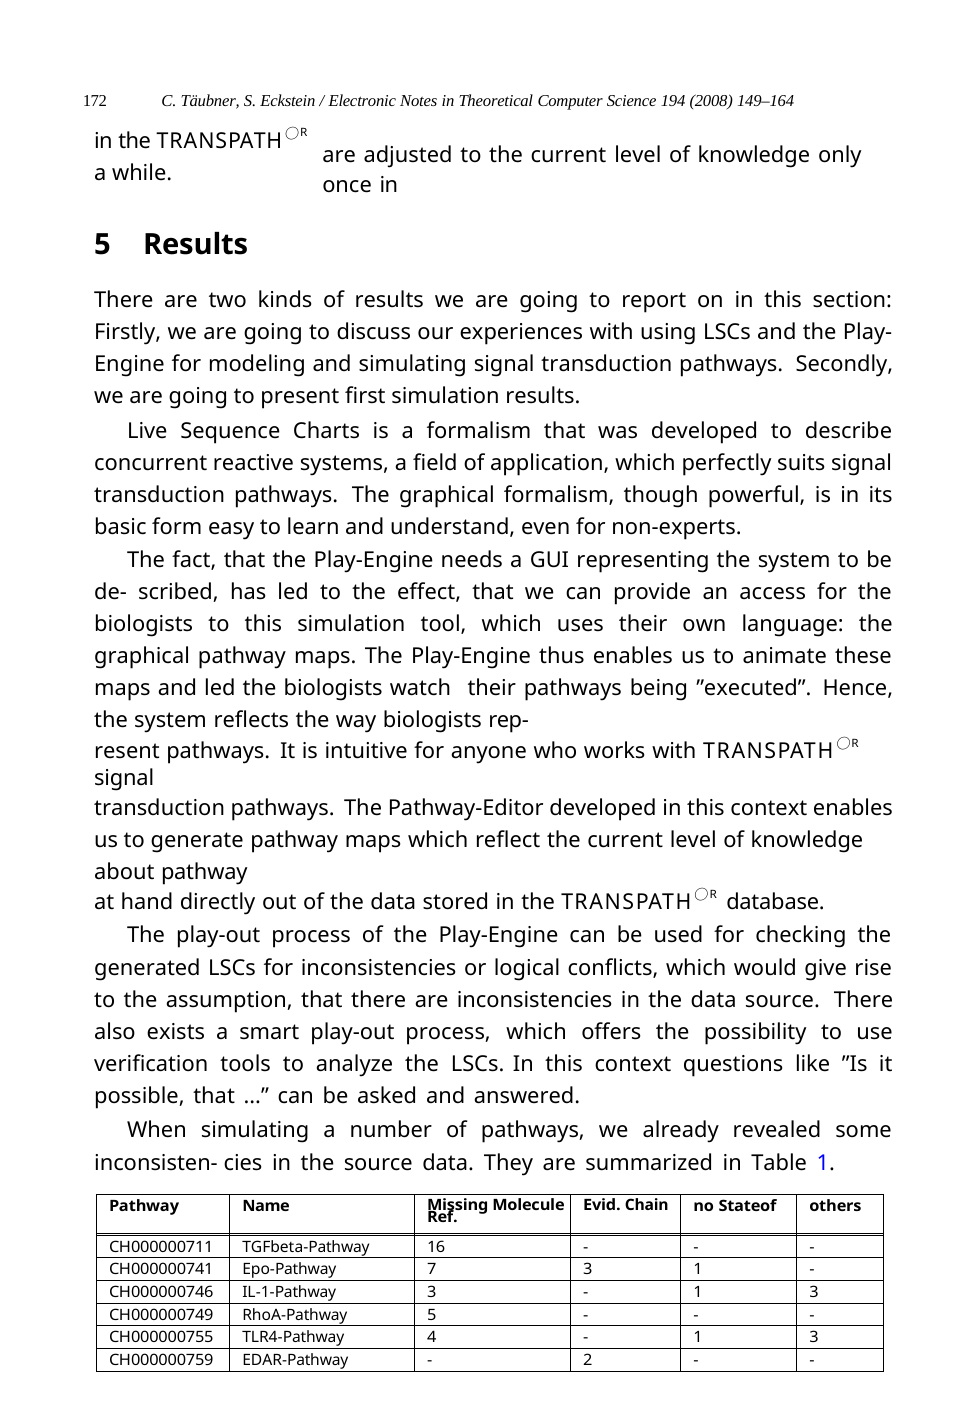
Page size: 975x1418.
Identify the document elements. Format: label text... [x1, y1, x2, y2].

table_cell - [797, 1258, 883, 1280]
table_cell 16 [415, 1236, 570, 1257]
table_cell TLR4-Pathway [230, 1326, 414, 1348]
table_cell - [797, 1349, 883, 1371]
table_header Pathway [97, 1195, 229, 1233]
table_header no Stateof [681, 1195, 796, 1233]
text The fact, that the Play-Engine needs a GUI representing the system to be de- scribed, has led to the effect, that we can provide an access for the biologists to this simulation tool, which uses their own language: the graphical pathway maps. The Play-Engine thus enables us to animate these maps and led the biologists watch their pathways being ”executed”. Hence, the system reflects the way biologists rep- [94, 544, 893, 734]
text in the TRANSPATH⃝R a while. [94, 123, 310, 187]
table_cell CH000000711 [97, 1236, 229, 1257]
table_cell - [681, 1236, 796, 1257]
table_header Name [230, 1195, 414, 1233]
text There are two kinds of results we are going to report on in this section: Firstly, we are going to discuss our experiences with using LSCs and the Play-Engine for modeling and simulating signal transduction pathways. Secondly, we are going to present first simulation results. [94, 284, 893, 410]
table_cell - [681, 1304, 796, 1325]
table_header Missing Molecule Ref. [415, 1195, 570, 1233]
text When simulating a number of pathways, we already revealed some inconsisten- cies in the source data. They are summarized in Table 1. [94, 1114, 893, 1176]
subtitle Results [94, 223, 904, 263]
table_cell 1 [681, 1258, 796, 1280]
table_cell Epo-Pathway [230, 1258, 414, 1280]
table_cell 1 [681, 1326, 796, 1348]
table_cell CH000000755 [97, 1326, 229, 1348]
text resent pathways. It is intuitive for anyone who works with TRANSPATH⃝R signal [94, 737, 904, 791]
table_cell - [571, 1304, 680, 1325]
table_cell 7 [415, 1258, 570, 1280]
text are adjusted to the current level of knowledge only once in [322, 139, 904, 199]
table_cell 3 [797, 1326, 883, 1348]
table_cell - [797, 1304, 883, 1325]
text The play-out process of the Play-Engine can be used for checking the generated LSCs for inconsistencies or logical conflicts, which would give rise to the assumption, that there are inconsistencies in the data source. There also exists a smart play-out process, which offers the possibility to use verification tools to analyze the LSCs. In this context questions like ”Is it possible, that ...” can be asked and answered. [94, 919, 893, 1109]
table_cell TGFbeta-Pathway [230, 1236, 414, 1257]
table_cell CH000000741 [97, 1258, 229, 1280]
table_cell IL-1-Pathway [230, 1281, 414, 1303]
text transduction pathways. The Pathway-Editor developed in this context enables us to generate pathway maps which reflect the current level of knowledge about pathway [94, 792, 904, 886]
table_cell CH000000759 [97, 1349, 229, 1371]
table_cell 1 [681, 1281, 796, 1303]
table_cell - [681, 1349, 796, 1371]
table_cell 5 [415, 1304, 570, 1325]
table_cell CH000000749 [97, 1304, 229, 1325]
table_cell 2 [571, 1349, 680, 1371]
table_cell - [571, 1326, 680, 1348]
table_cell 4 [415, 1326, 570, 1348]
table_cell 3 [415, 1281, 570, 1303]
table_cell 3 [797, 1281, 883, 1303]
text Live Sequence Charts is a formalism that was developed to describe concurrent reactive systems, a field of application, which perfectly suits signal transduction pathways. The graphical formalism, though powerful, is in its basic form easy to learn and understand, even for non-experts. [94, 415, 893, 541]
table_cell - [415, 1349, 570, 1371]
table_cell - [571, 1281, 680, 1303]
table_header Evid. Chain [571, 1195, 680, 1233]
table_cell 3 [571, 1258, 680, 1280]
table_cell CH000000746 [97, 1281, 229, 1303]
table_header others [797, 1195, 883, 1233]
table_cell - [797, 1236, 883, 1257]
table_cell - [571, 1236, 680, 1257]
table_cell EDAR-Pathway [230, 1349, 414, 1371]
table_cell RhoA-Pathway [230, 1304, 414, 1325]
text at hand directly out of the data stored in the TRANSPATH⃝R database. [94, 888, 904, 915]
